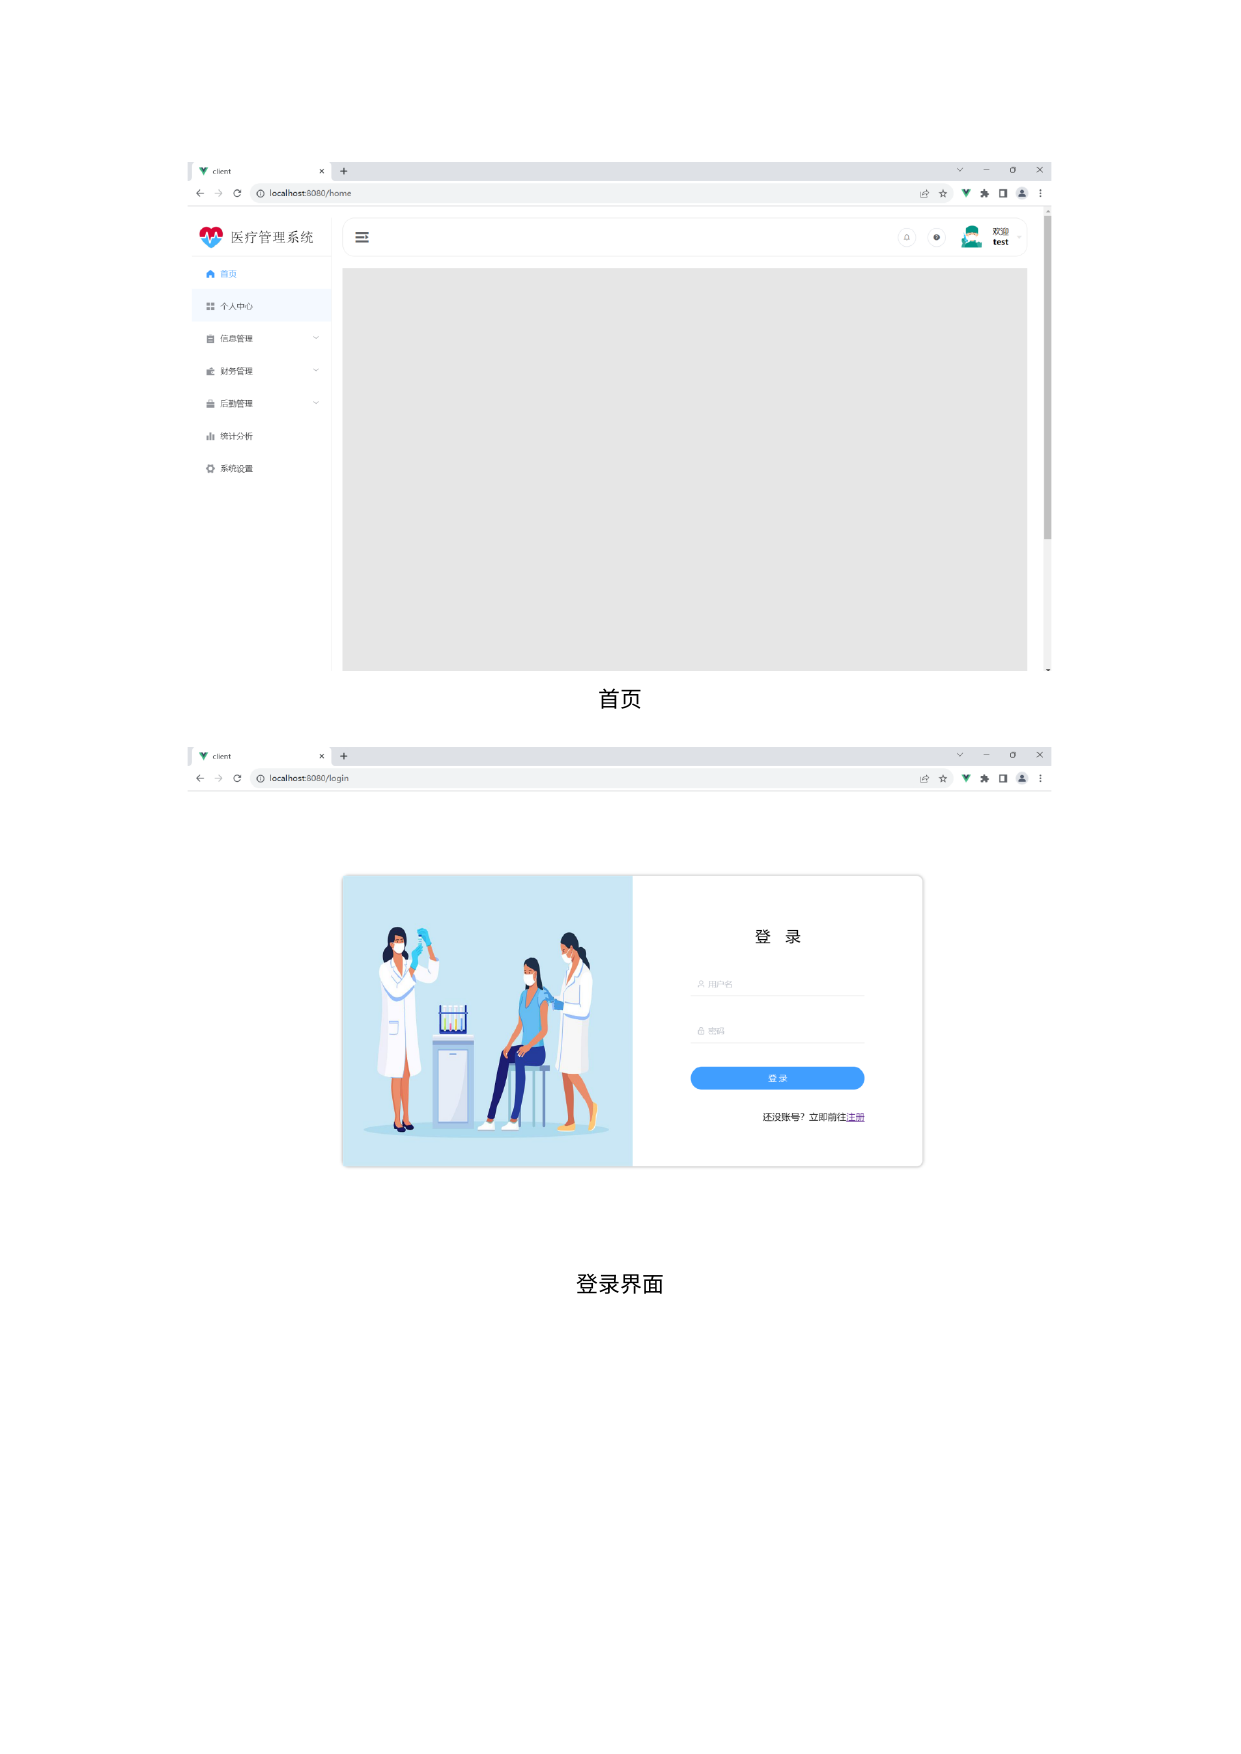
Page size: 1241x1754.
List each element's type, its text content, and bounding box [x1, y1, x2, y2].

picture [187, 162, 1052, 671]
text 登录界面 [187, 1267, 1053, 1299]
text 首页 [187, 682, 1053, 714]
picture [187, 747, 1052, 1258]
